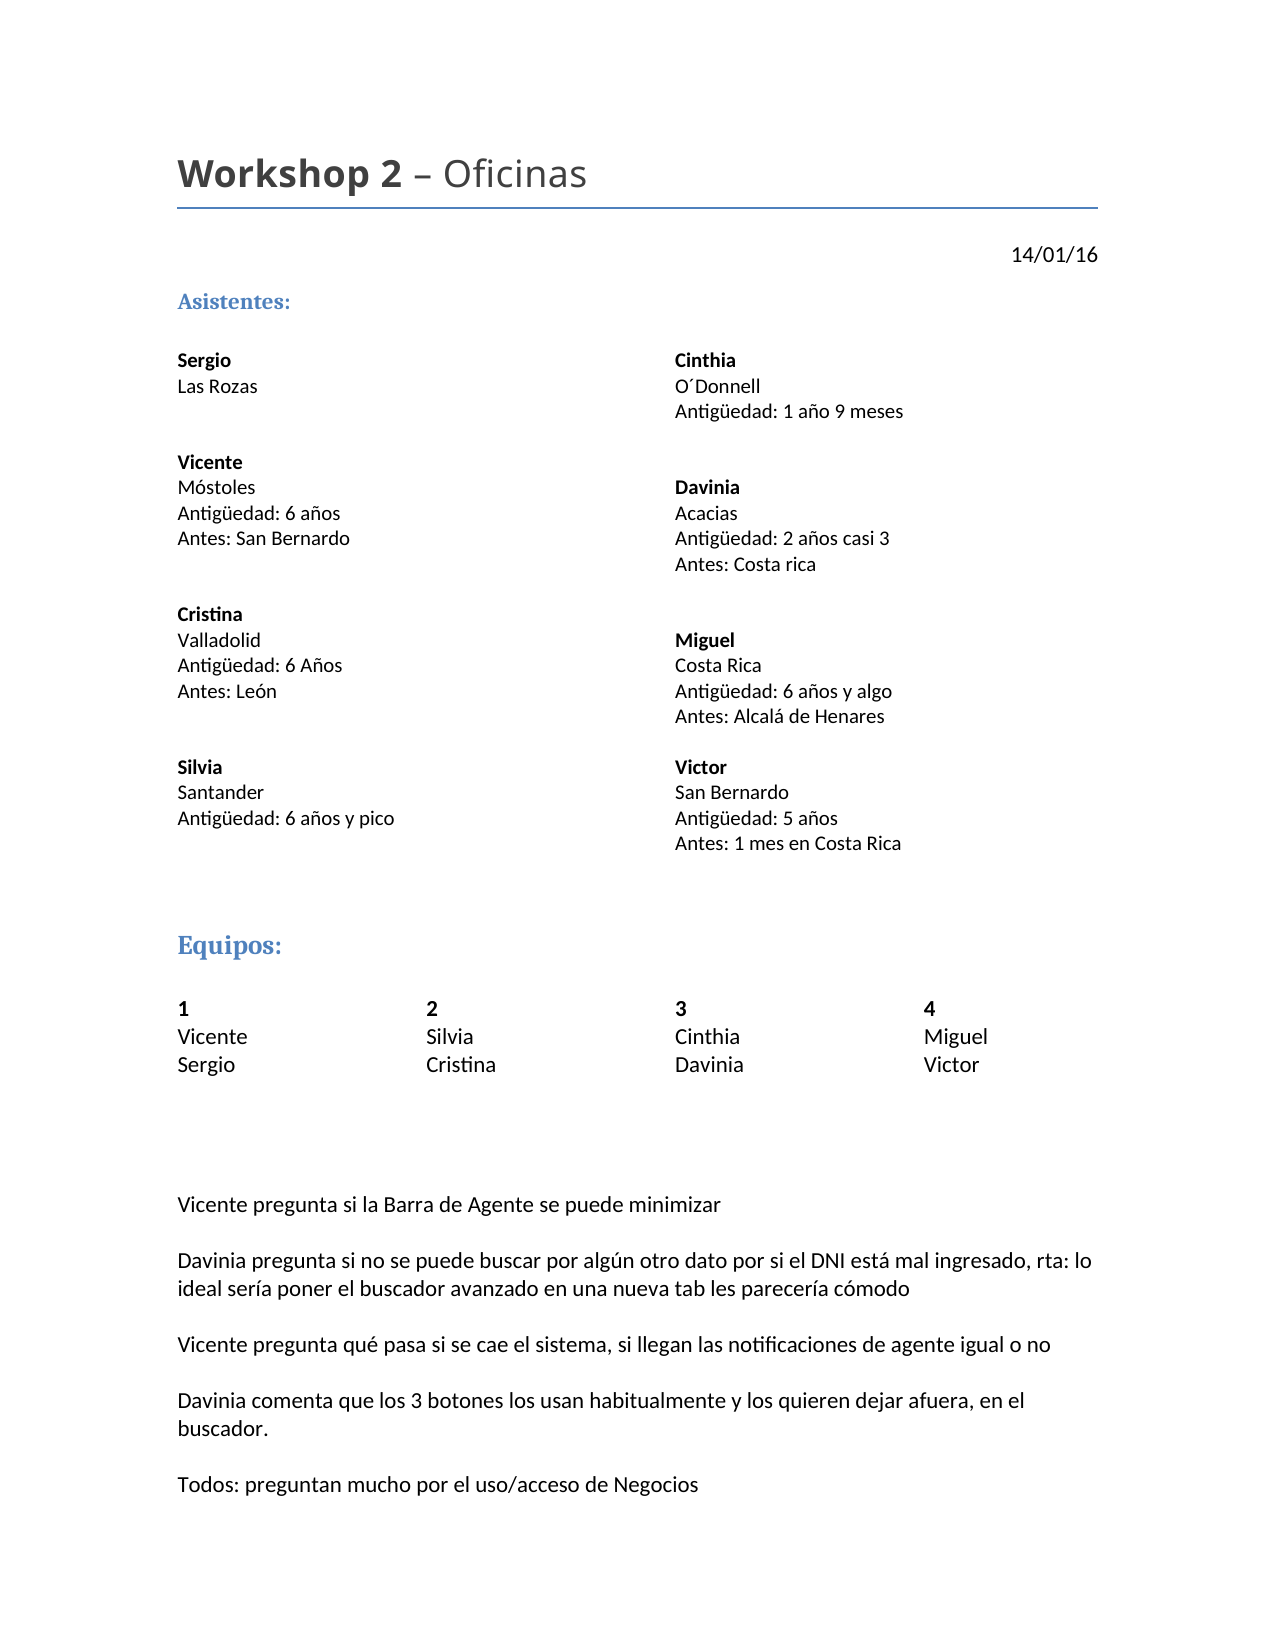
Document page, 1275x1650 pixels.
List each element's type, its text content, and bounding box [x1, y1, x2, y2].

text Todos: preguntan mucho por el uso/acceso de Negocios [177, 1470, 1098, 1498]
text Antigüedad: 6 años [177, 500, 600, 525]
text Sergio [177, 347, 600, 373]
text Antes: León [177, 678, 600, 703]
text Costa Rica [675, 652, 1098, 678]
text Móstoles [177, 474, 600, 500]
subtitle Equipos: [177, 930, 1098, 961]
text Antigüedad: 6 años y pico [177, 805, 600, 830]
text Sergio [177, 1050, 351, 1078]
subtitle Asistentes: [177, 289, 1098, 316]
title Workshop 2 – Oficinas [177, 148, 1098, 207]
text Cinthia [675, 1022, 849, 1050]
text Cristina [177, 602, 600, 627]
text 2 [426, 994, 600, 1022]
text Davinia pregunta si no se puede buscar por algún otro dato por si el DNI está mal ingresado, rta: lo ideal sería poner el buscador avanzado en una nueva tab les parecería cómodo [177, 1246, 1098, 1302]
text Acacias [675, 500, 1098, 525]
text 3 [675, 994, 849, 1022]
text Silvia [426, 1022, 600, 1050]
text Antes: Costa rica [675, 551, 1098, 576]
text O´Donnell [675, 373, 1098, 398]
text Cristina [426, 1050, 600, 1078]
text Vicente pregunta qué pasa si se cae el sistema, si llegan las notificaciones de agente igual o no [177, 1330, 1098, 1358]
text 14/01/16 [177, 240, 1098, 268]
text Miguel [675, 627, 1098, 652]
text 1 [177, 994, 351, 1022]
text Valladolid [177, 627, 600, 652]
text Antes: Alcalá de Henares [675, 703, 1098, 729]
text Antigüedad: 2 años casi 3 [675, 525, 1098, 551]
text Miguel [924, 1022, 1098, 1050]
text Davinia [675, 474, 1098, 500]
text Victor [675, 754, 1098, 779]
text Antigüedad: 6 Años [177, 652, 600, 678]
text Antigüedad: 1 año 9 meses [675, 398, 1098, 424]
text San Bernardo [675, 779, 1098, 805]
text Antigüedad: 6 años y algo [675, 678, 1098, 703]
text 4 [924, 994, 1098, 1022]
text Silvia [177, 754, 600, 779]
text Vicente [177, 1022, 351, 1050]
text Vicente pregunta si la Barra de Agente se puede minimizar [177, 1190, 1098, 1218]
text Cinthia [675, 347, 1098, 373]
text Antes: San Bernardo [177, 525, 600, 551]
text Davinia comenta que los 3 botones los usan habitualmente y los quieren dejar afuera, en el buscador. [177, 1386, 1098, 1442]
text Davinia [675, 1050, 849, 1078]
text Antigüedad: 5 años [675, 805, 1098, 830]
text Antes: 1 mes en Costa Rica [675, 830, 1098, 856]
text Santander [177, 779, 600, 805]
text Victor [924, 1050, 1098, 1078]
text Las Rozas [177, 373, 600, 398]
text Vicente [177, 449, 600, 474]
